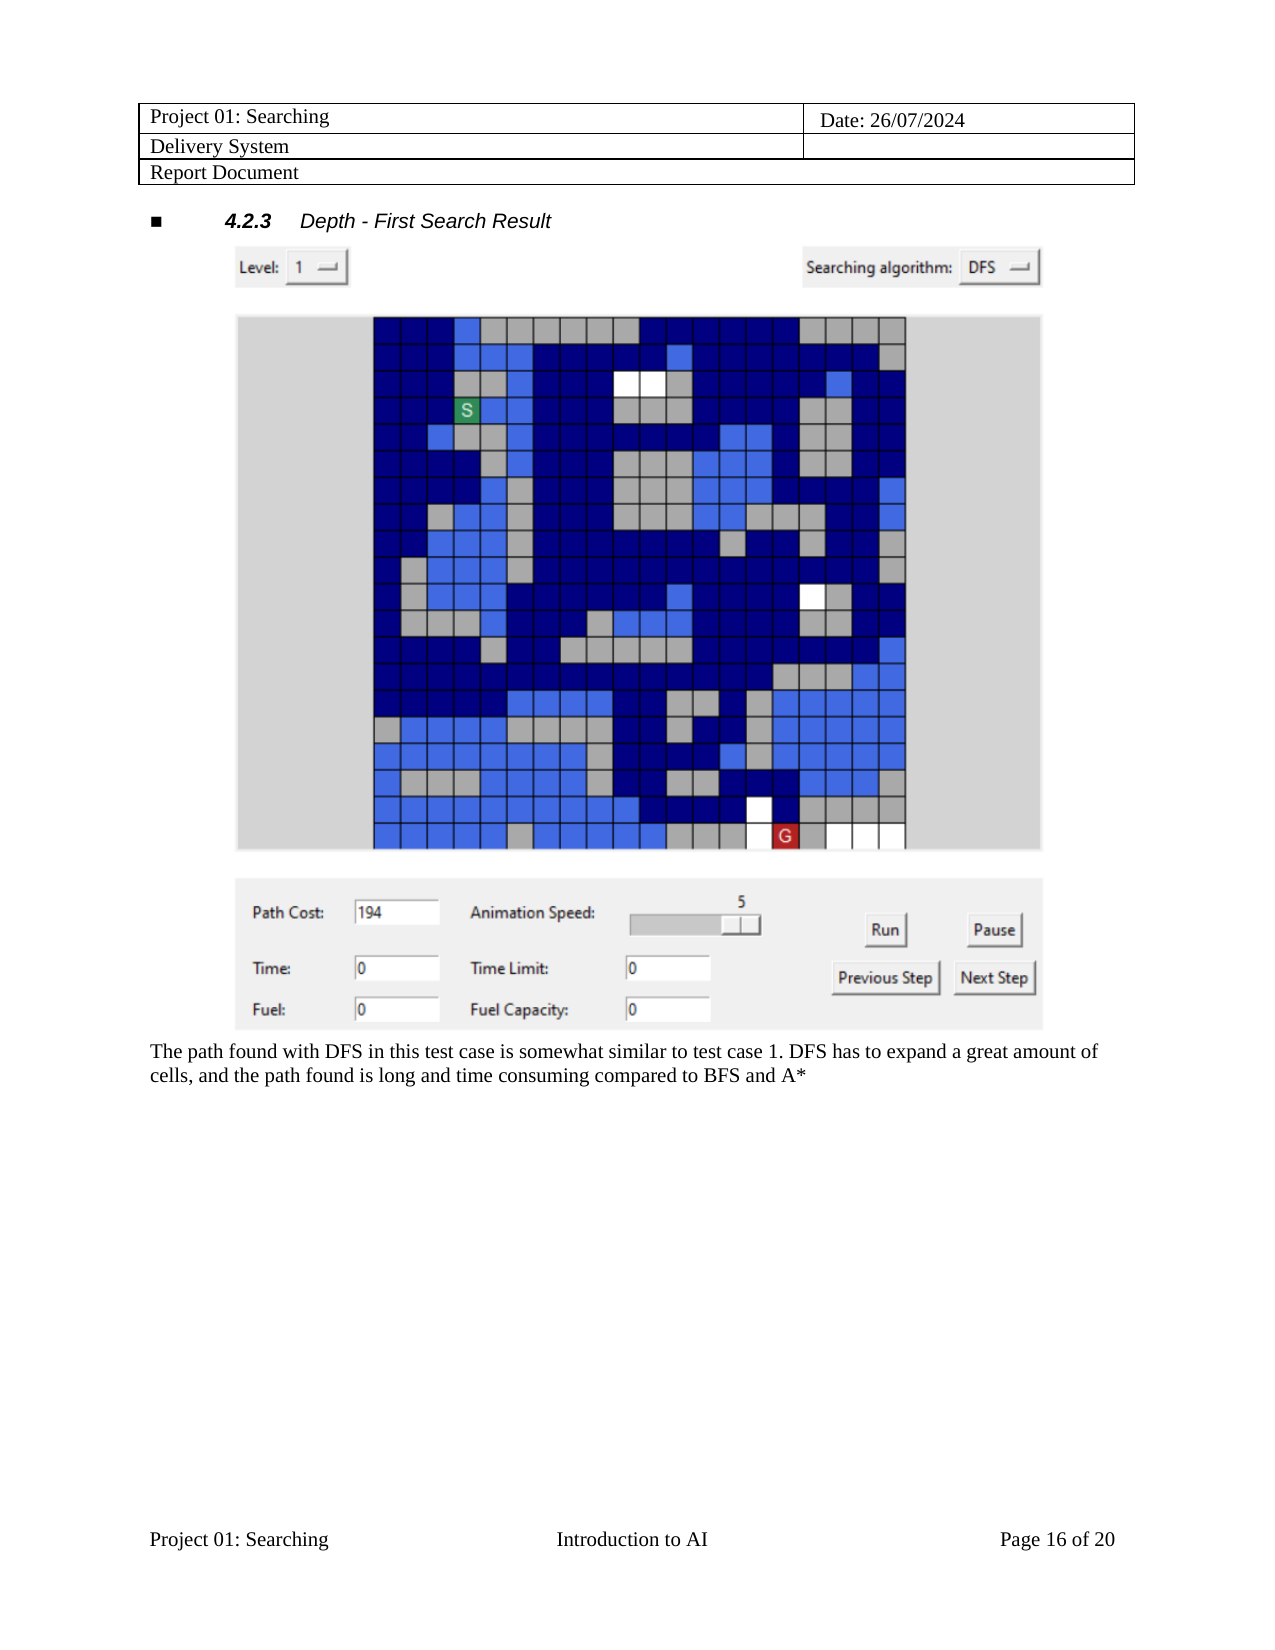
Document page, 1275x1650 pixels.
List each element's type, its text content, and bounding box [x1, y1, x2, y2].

subtitle 4.2.3 Depth - First Search Result [150, 209, 1125, 233]
picture [222, 239, 1053, 1039]
text The path found with DFS in this test case is somewhat similar to test case 1. DFS has to expand a great amount of cells, and the path found is long and time consuming compared to BFS and A* [150, 1039, 1125, 1087]
